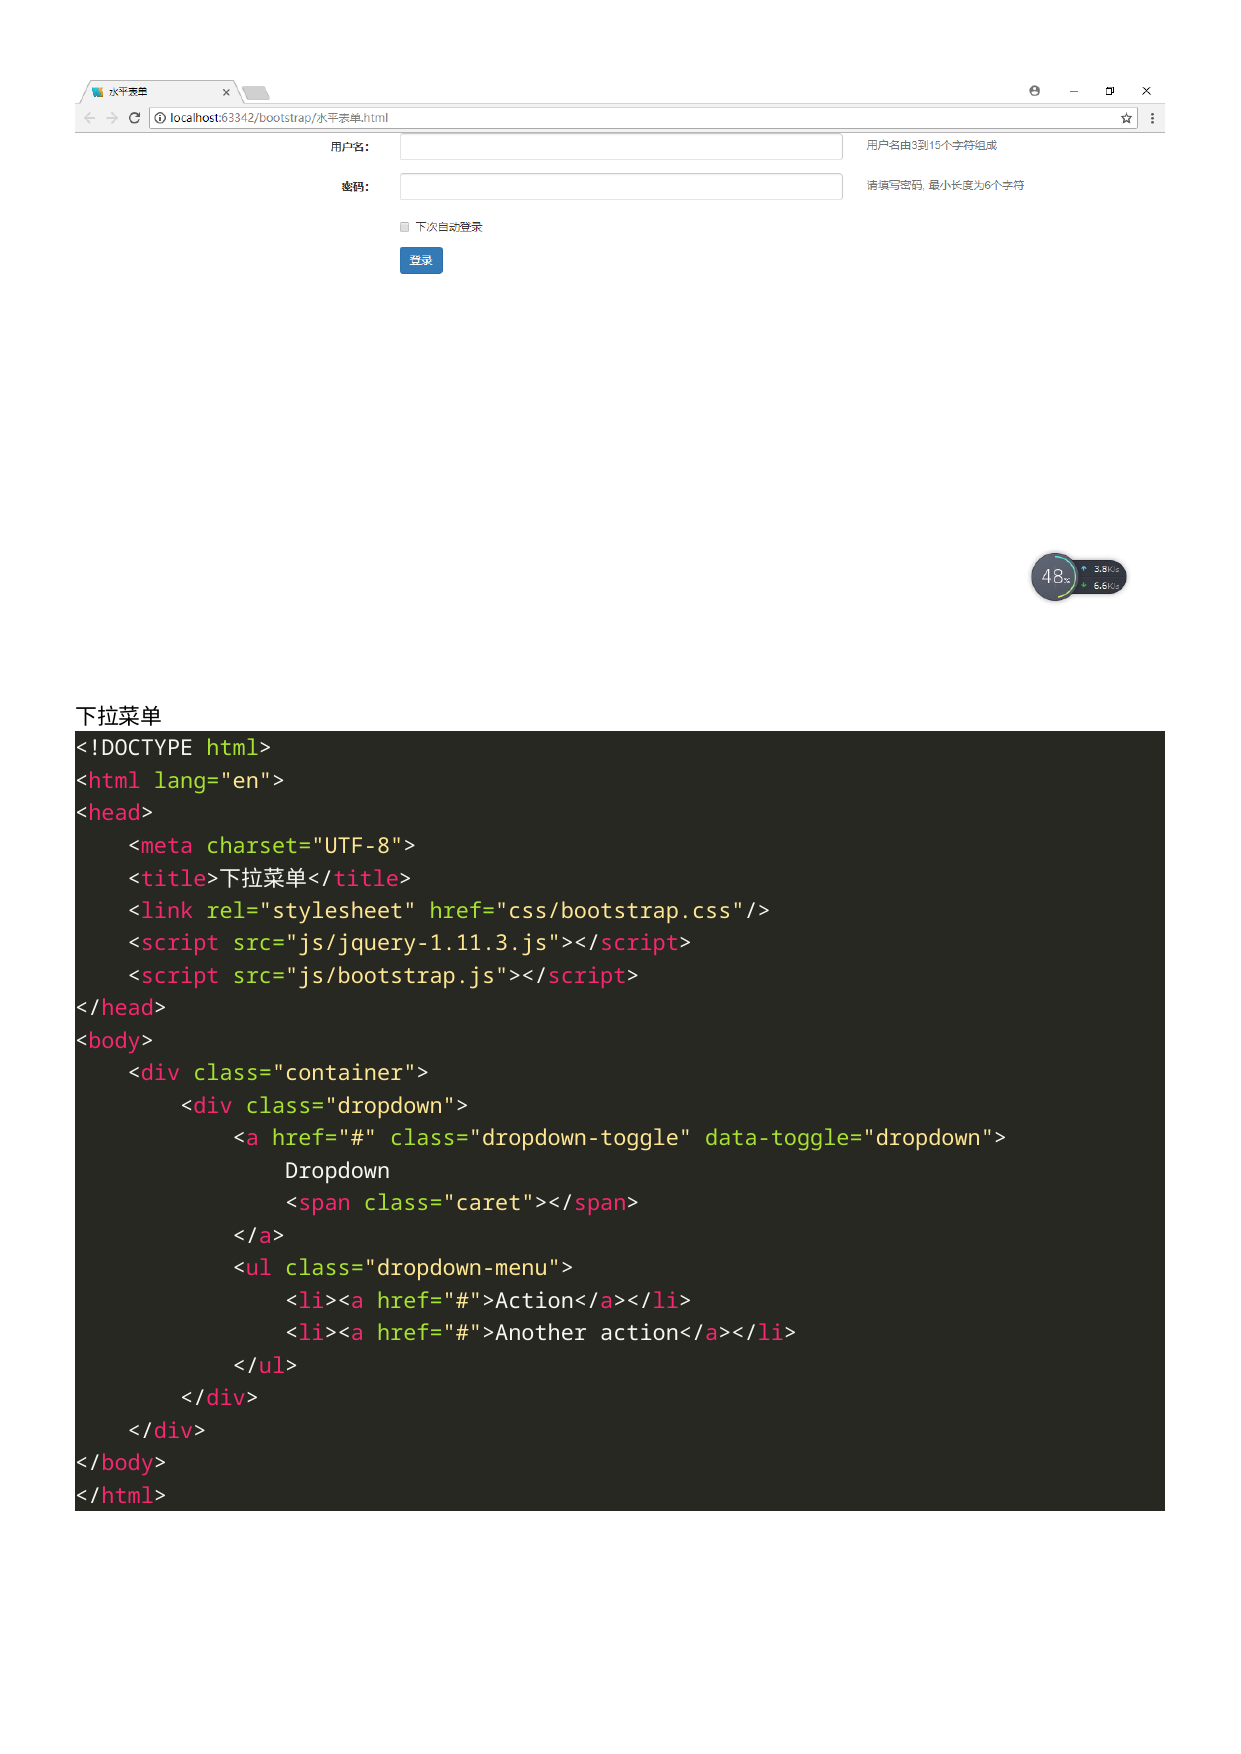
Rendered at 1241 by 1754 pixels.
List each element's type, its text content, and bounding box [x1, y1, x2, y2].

text <!DOCTYPE html> <html lang="en"> <head> <meta charset="UTF-8"> <title>下拉菜单</title> <link rel="stylesheet" href="css/bootstrap.css"/> <script src="js/jquery-1.11.3.js"></script> <script src="js/bootstrap.js"></script> </head> <body> <div class="container"> <div class="dropdown"> <a href="#" class="dropdown-toggle" data-toggle="dropdown"> Dropdown <span class="caret"></span> </a> <ul class="dropdown-menu"> <li><a href="#">Action</a></li> <li><a href="#">Another action</a></li> </ul> </div> </div> </body> </html> [75, 731, 1165, 1511]
picture [75, 80, 1166, 662]
text 下拉菜单 [75, 698, 1165, 731]
